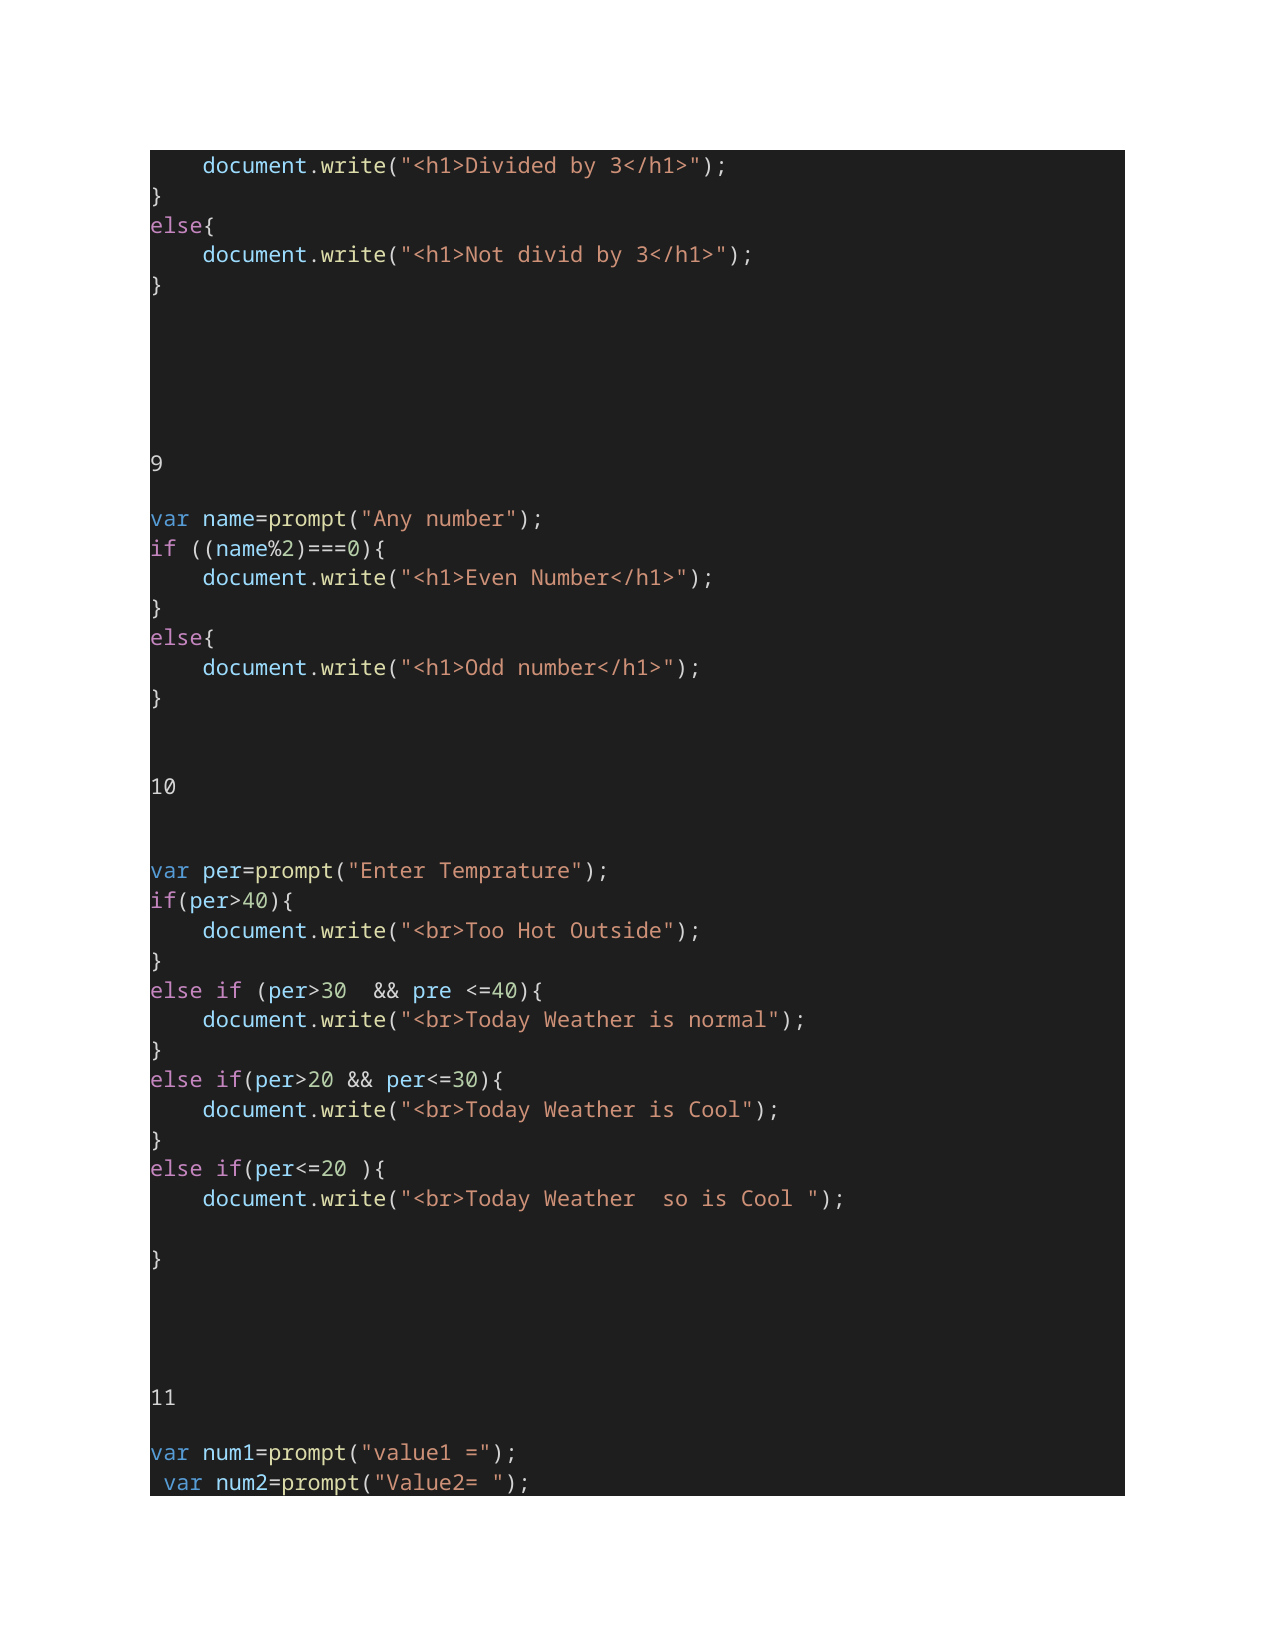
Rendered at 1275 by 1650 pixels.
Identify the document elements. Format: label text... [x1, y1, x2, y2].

text var num1=prompt("value1 ="); [150, 1437, 1125, 1467]
text var per=prompt("Enter Temprature"); [150, 855, 1125, 885]
text 11 [150, 1382, 1125, 1412]
text } [150, 1123, 1125, 1153]
text document.write("<h1>Not divid by 3</h1>"); [150, 239, 1125, 269]
text } [150, 945, 1125, 974]
text document.write("<br>Too Hot Outside"); [150, 915, 1125, 945]
text else if(per<=20 ){ [150, 1153, 1125, 1183]
text document.write("<h1>Divided by 3</h1>"); [150, 150, 1125, 180]
text document.write("<br>Today Weather so is Cool "); [150, 1183, 1125, 1213]
text if ((name%2)===0){ [150, 532, 1125, 562]
text document.write("<br>Today Weather is Cool"); [150, 1094, 1125, 1123]
text } [150, 1034, 1125, 1064]
text } [150, 180, 1125, 209]
text } [150, 1243, 1125, 1272]
text document.write("<br>Today Weather is normal"); [150, 1004, 1125, 1034]
text else if(per>20 && per<=30){ [150, 1064, 1125, 1094]
text document.write("<h1>Even Number</h1>"); [150, 562, 1125, 592]
text } [150, 681, 1125, 711]
text var num2=prompt("Value2= "); [150, 1467, 1125, 1496]
text var name=prompt("Any number"); [150, 503, 1125, 532]
text else{ [150, 622, 1125, 652]
text document.write("<h1>Odd number</h1>"); [150, 652, 1125, 681]
text 9 [150, 299, 1125, 478]
text } [150, 592, 1125, 622]
text } [150, 269, 1125, 299]
text else{ [150, 209, 1125, 239]
text else if (per>30 && pre <=40){ [150, 974, 1125, 1004]
text 10 [150, 711, 1125, 801]
text if(per>40){ [150, 885, 1125, 915]
